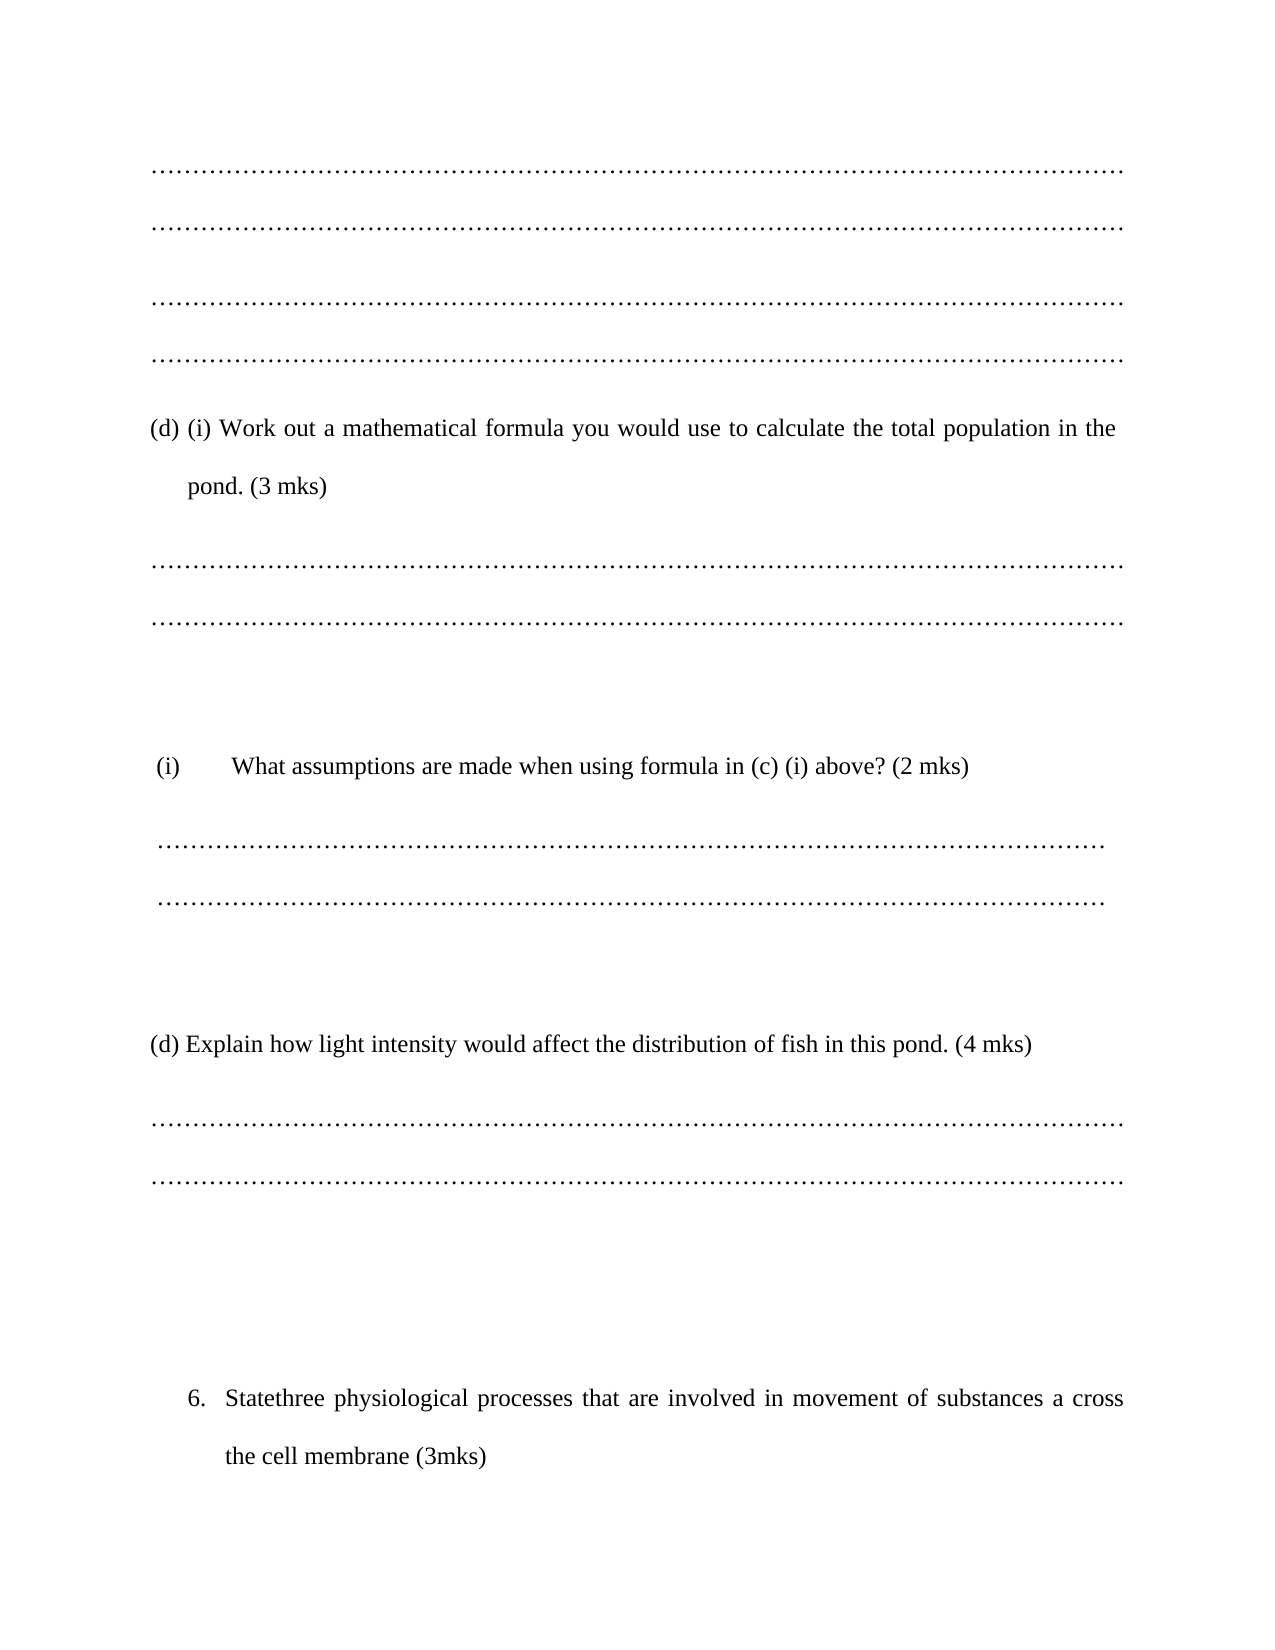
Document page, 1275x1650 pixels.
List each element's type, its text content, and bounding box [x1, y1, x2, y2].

text ……………………………………………………………………………………………………………………………………………………………………………………………………………… [150, 150, 1125, 236]
list (i) Work out a mathematical formula you would use to calculate the total population in the​ ​pond. (3​ ​mks) [150, 413, 1125, 499]
text (d) Explain​ ​how​ ​light​ ​intensity​ ​would​ ​affect​ ​the​ ​distribution​ ​of​ ​fish​ ​in​ ​this​ ​pond. (4 ​mks) [150, 1029, 1125, 1058]
text ………………………………………………………………………………………………………………………………………………………………………………………………………… [156, 825, 1125, 911]
text ……………………………………………………………………………………………………………………………………………………………………………………………………………… [150, 545, 1125, 631]
list What​ ​assumptions​ ​are​ ​made​ ​when​ ​using​ ​formula​ ​in​ ​(c)​ ​(i)​ ​above? (2 mks) [156, 751, 1125, 779]
list Statethree physiological processes that are involved in movement of substances a cross the cell membrane (3mks) [187, 1383, 1125, 1470]
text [150, 1103, 1125, 1190]
text ……………………………………………………………………………………………………………………………………………………………………………………………………………… [150, 282, 1125, 368]
